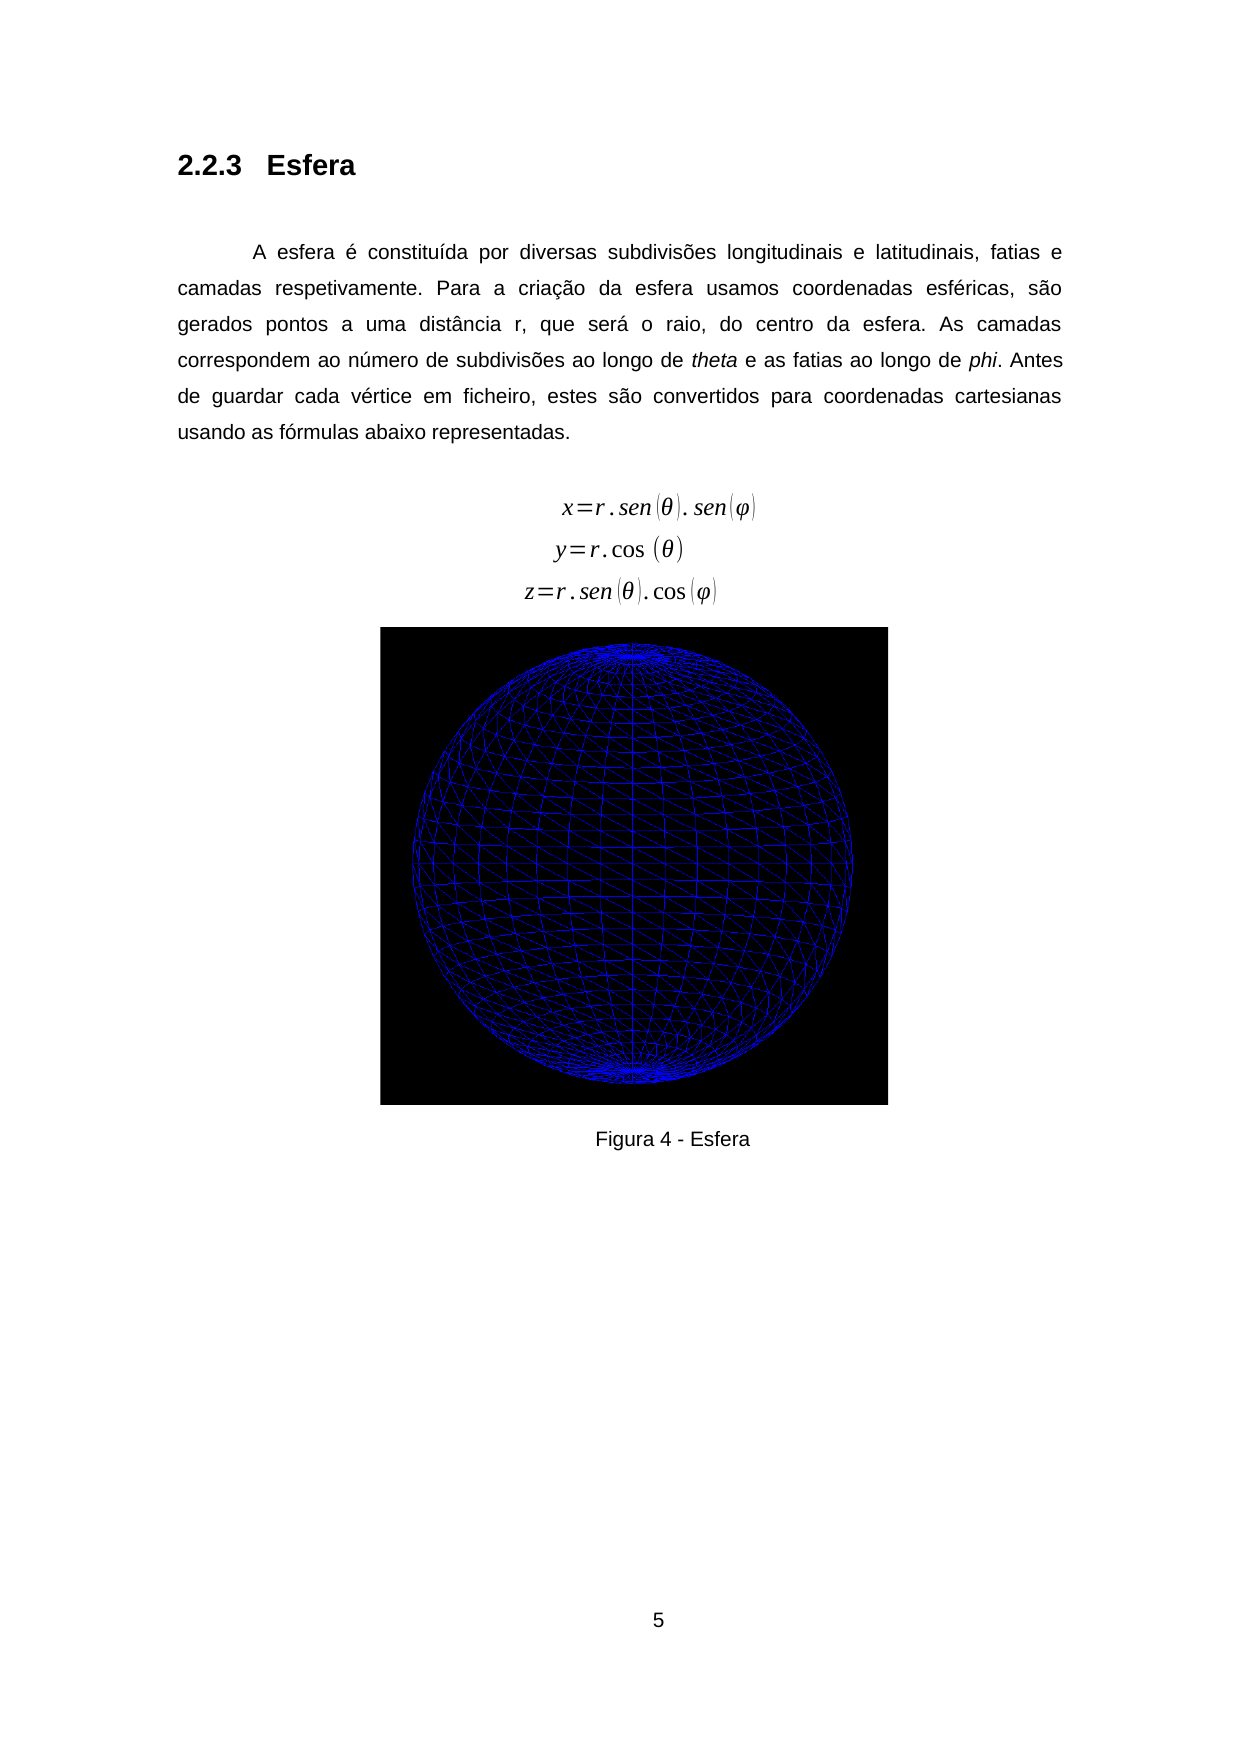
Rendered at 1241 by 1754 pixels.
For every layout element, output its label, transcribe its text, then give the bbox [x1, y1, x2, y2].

picture [380, 627, 889, 1105]
text A esfera é constituída por diversas subdivisões longitudinais e latitudinais, fatias e camadas respetivamente. Para a criação da esfera usamos coordenadas esféricas, são gerados pontos a uma distância r, que será o raio, do centro da esfera. As camadas correspondem ao número de subdivisões ao longo de theta e as fatias ao longo de phi. Antes de guardar cada vértice em ficheiro, estes são convertidos para coordenadas cartesianas usando as fórmulas abaixo representadas. [177, 240, 1063, 444]
text Esfera [177, 148, 1063, 181]
